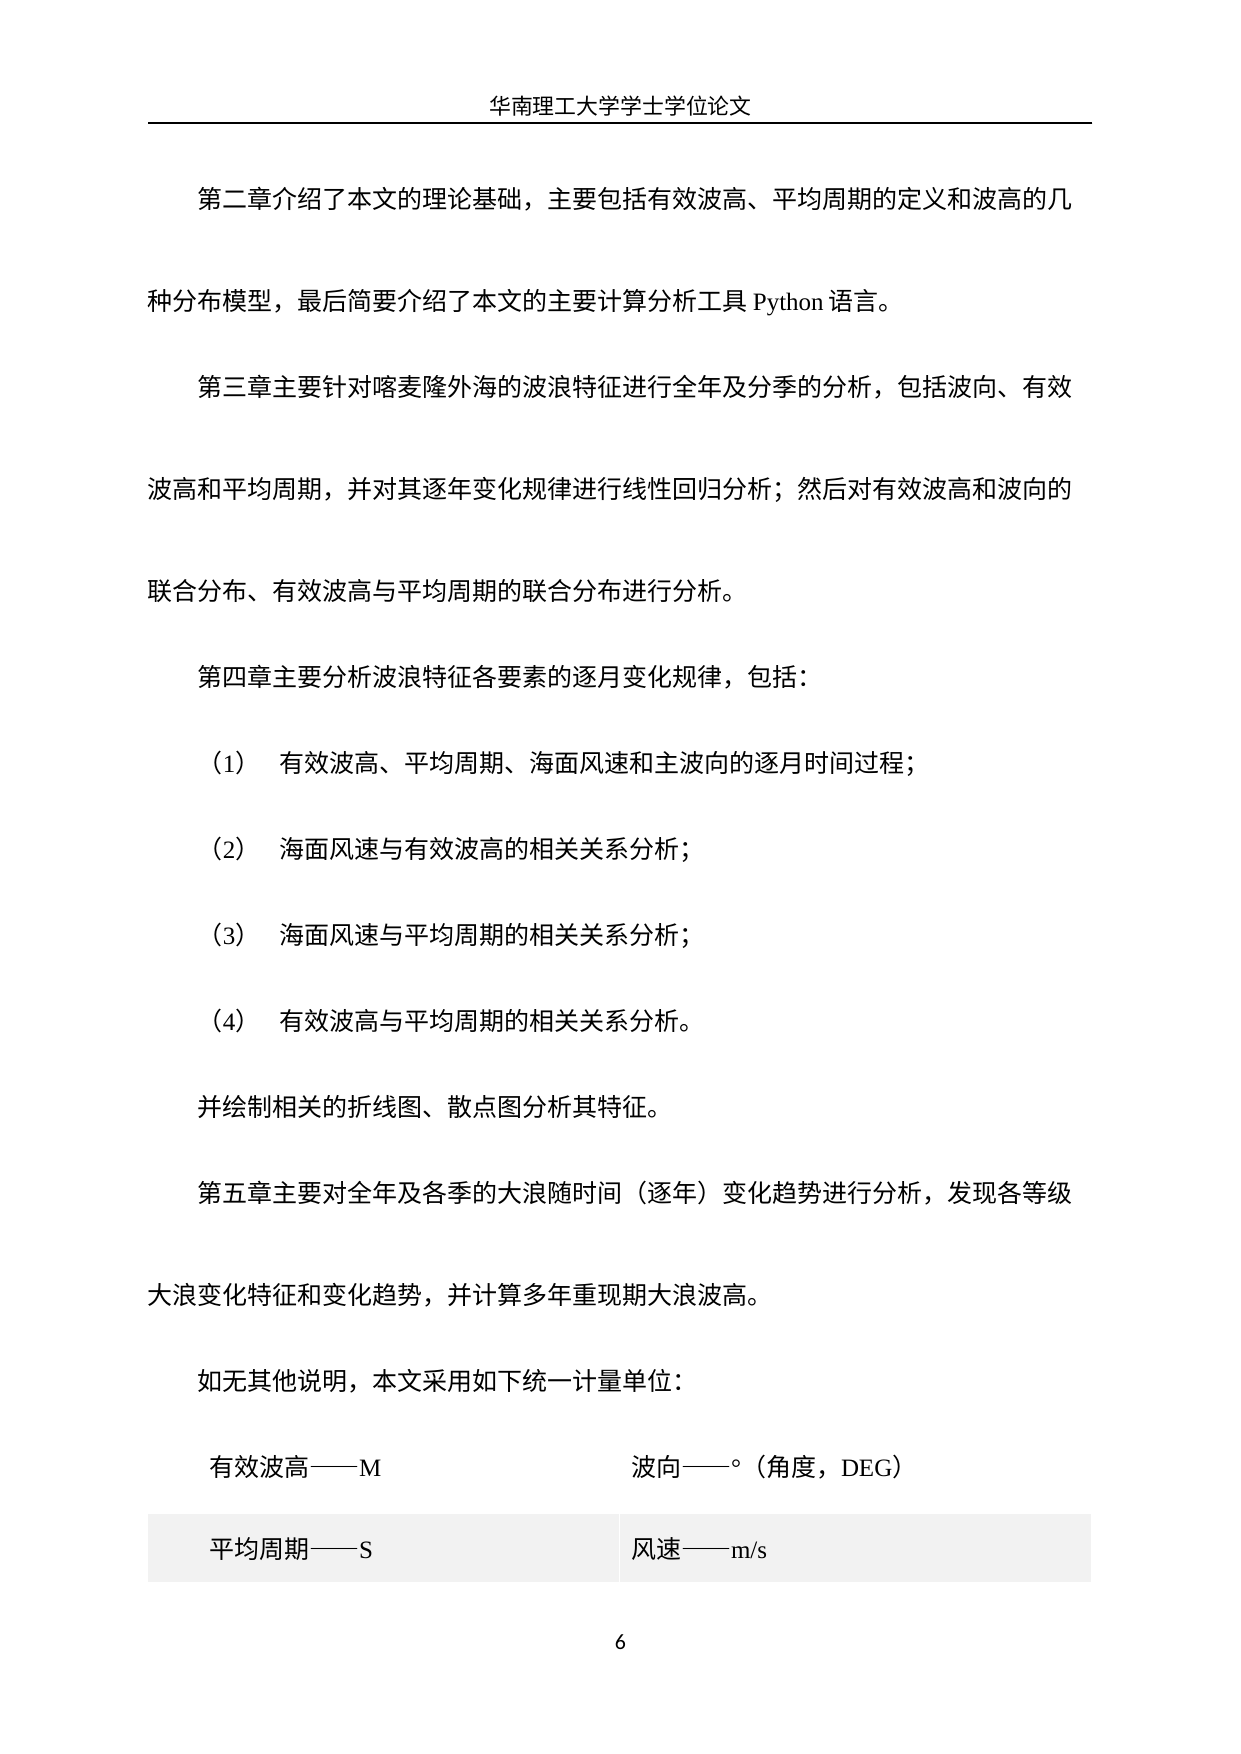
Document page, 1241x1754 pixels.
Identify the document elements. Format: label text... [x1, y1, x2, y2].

text 并绘制相关的折线图、散点图分析其特征。 [198, 1072, 1092, 1140]
list 海面风速与平均周期的相关关系分析； [198, 900, 1092, 968]
list 有效波高与平均周期的相关关系分析。 [198, 986, 1092, 1054]
text 第四章主要分析波浪特征各要素的逐月变化规律，包括： [148, 642, 1092, 709]
text 第五章主要对全年及各季的大浪随时间（逐年）变化趋势进行分析，发现各等级大浪变化特征和变化趋势，并计算多年重现期大浪波高。 [148, 1158, 1092, 1328]
list 海面风速与有效波高的相关关系分析； [198, 814, 1092, 882]
table_cell 风速——m/s [620, 1514, 1091, 1582]
text 第二章介绍了本文的理论基础，主要包括有效波高、平均周期的定义和波高的几种分布模型，最后简要介绍了本文的主要计算分析工具Python语言。 [148, 164, 1092, 334]
text 如无其他说明，本文采用如下统一计量单位： [148, 1346, 1092, 1414]
table_header 波向——°（角度，deg） [620, 1432, 1091, 1514]
table_cell 平均周期——s [148, 1514, 619, 1582]
list 有效波高、平均周期、海面风速和主波向的逐月时间过程； [198, 728, 1092, 796]
table_header 有效波高——m [148, 1432, 619, 1514]
text 第三章主要针对喀麦隆外海的波浪特征进行全年及分季的分析，包括波向、有效波高和平均周期，并对其逐年变化规律进行线性回归分析；然后对有效波高和波向的联合分布、有效波高与平均周期的联合分布进行分析。 [148, 352, 1092, 623]
